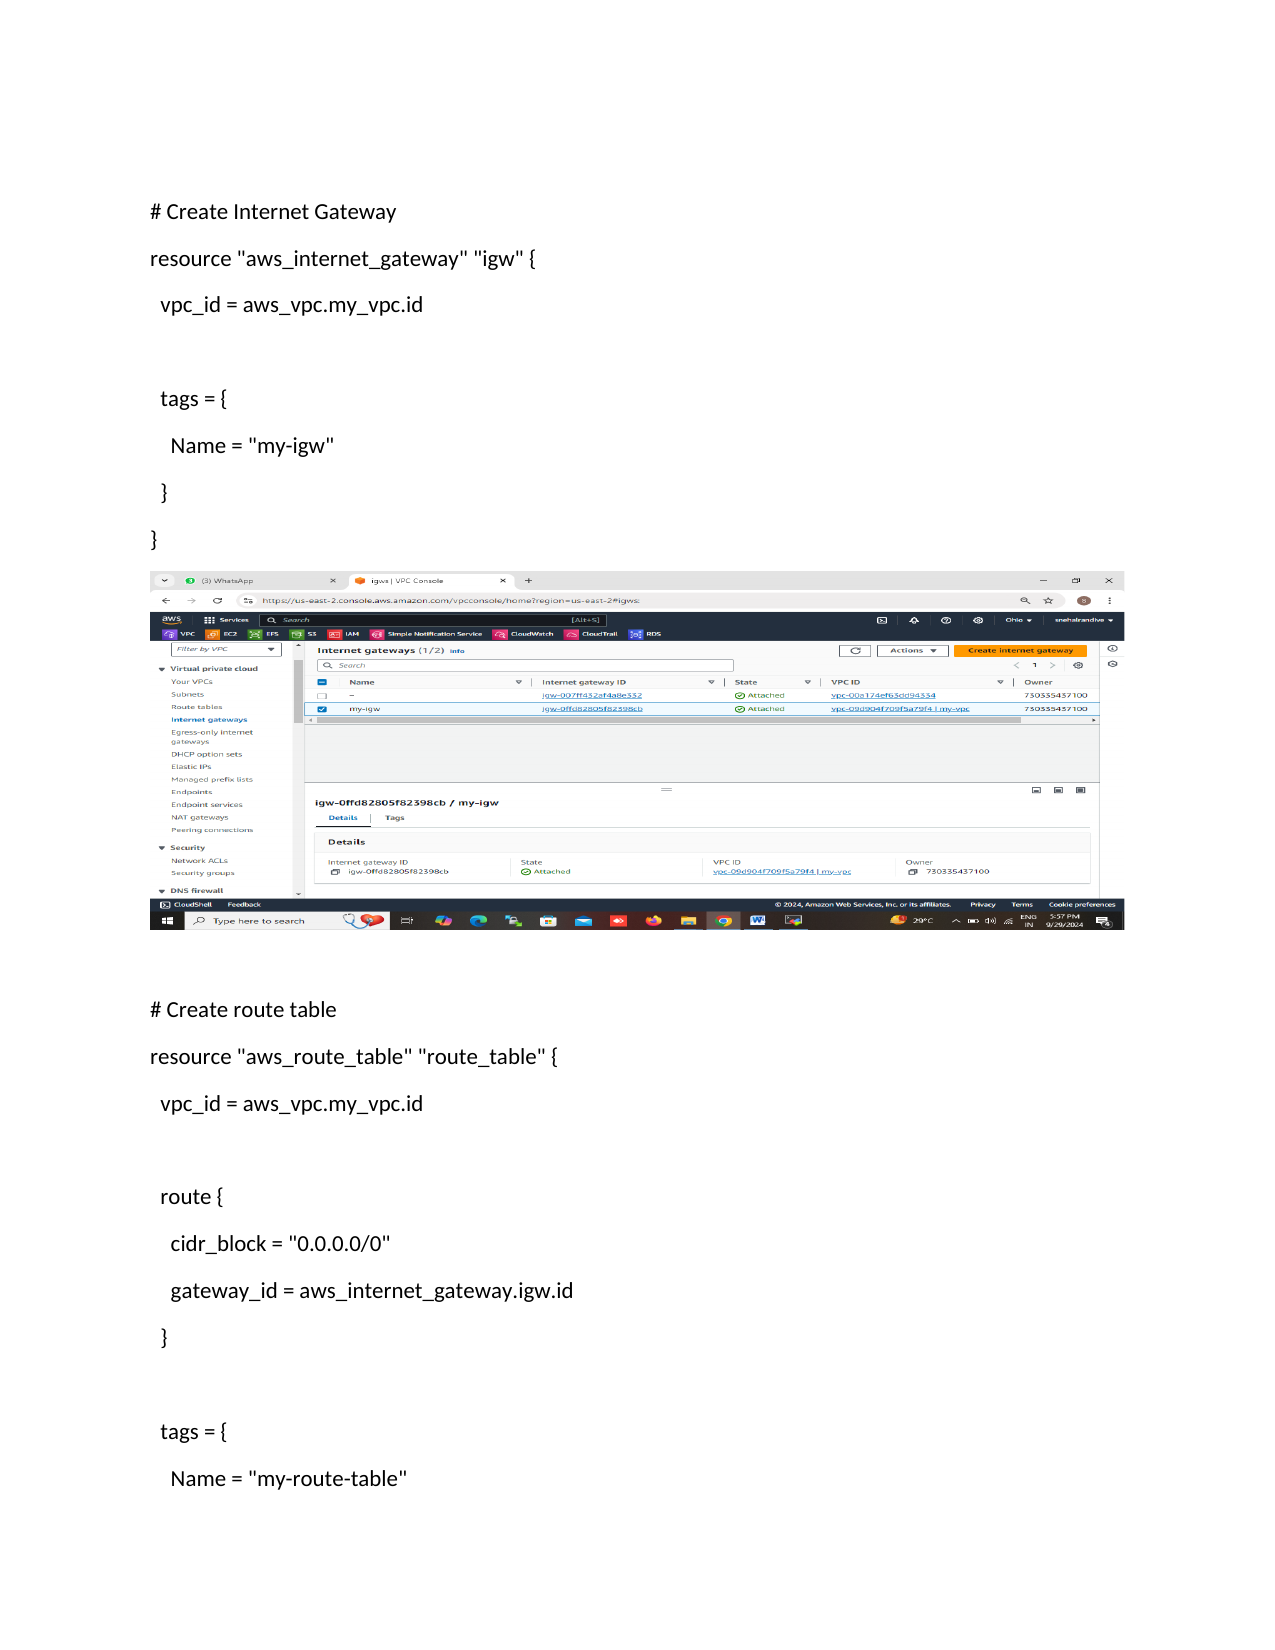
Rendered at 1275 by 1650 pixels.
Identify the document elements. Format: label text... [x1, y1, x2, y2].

text route { [150, 1182, 1125, 1211]
text cidr_block = "0.0.0.0/0" [150, 1229, 1125, 1257]
text vpc_id = aws_vpc.my_vpc.id [150, 1089, 1125, 1117]
text tags = { [150, 384, 1125, 412]
text resource "aws_route_table" "route_table" { [150, 1042, 1125, 1070]
text } [150, 478, 1125, 506]
text # Create route table [150, 995, 1125, 1023]
text } [150, 525, 1125, 553]
text tags = { [150, 1417, 1125, 1445]
text Name = "my-igw" [150, 431, 1125, 459]
text vpc_id = aws_vpc.my_vpc.id [150, 291, 1125, 319]
text } [150, 1323, 1125, 1351]
picture [150, 571, 1125, 930]
text gateway_id = aws_internet_gateway.igw.id [150, 1276, 1125, 1304]
text # Create Internet Gateway [150, 197, 1125, 225]
text Name = "my-route-table" [150, 1464, 1125, 1492]
text resource "aws_internet_gateway" "igw" { [150, 244, 1125, 272]
